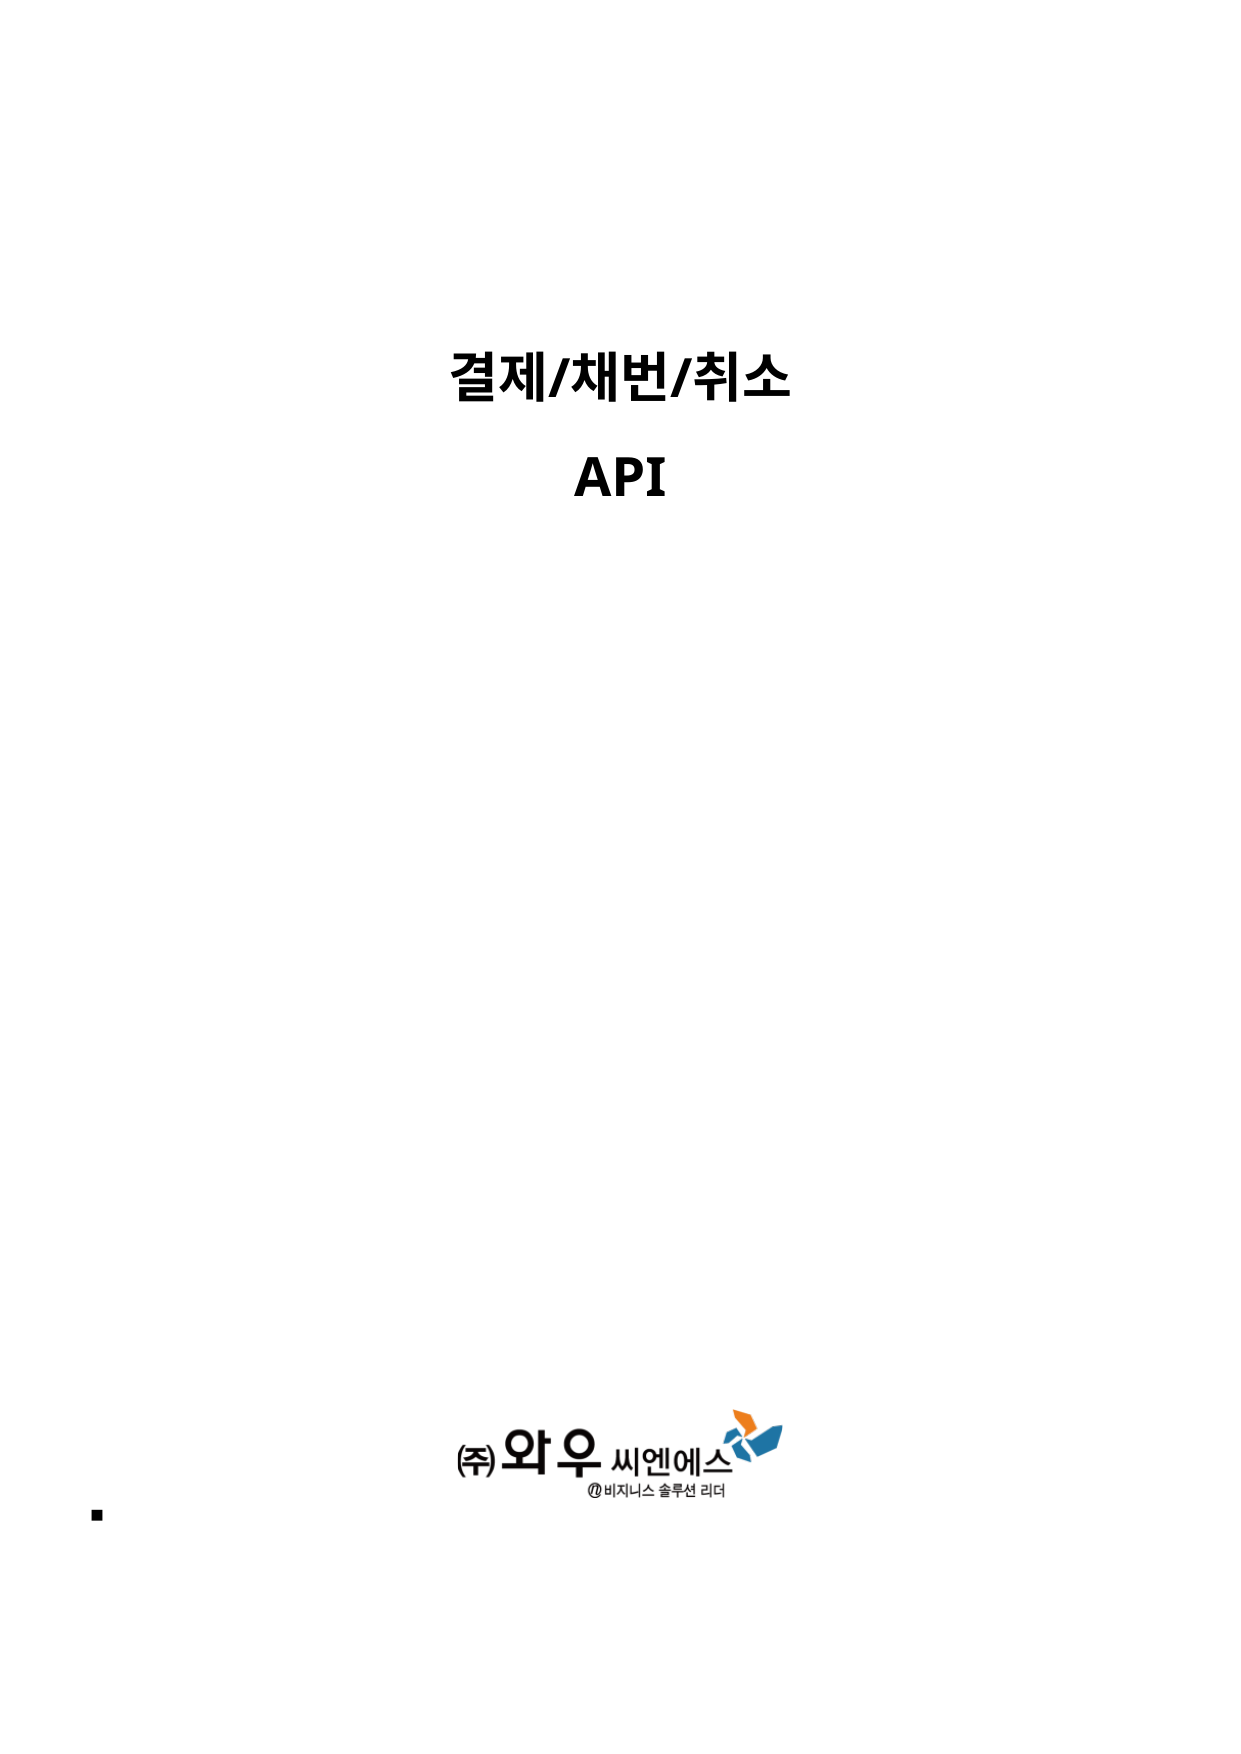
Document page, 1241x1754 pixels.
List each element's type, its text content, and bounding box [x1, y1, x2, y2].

picture [457, 1409, 783, 1498]
text 결제/채번/취소 [75, 335, 1165, 413]
text API [75, 438, 1165, 512]
